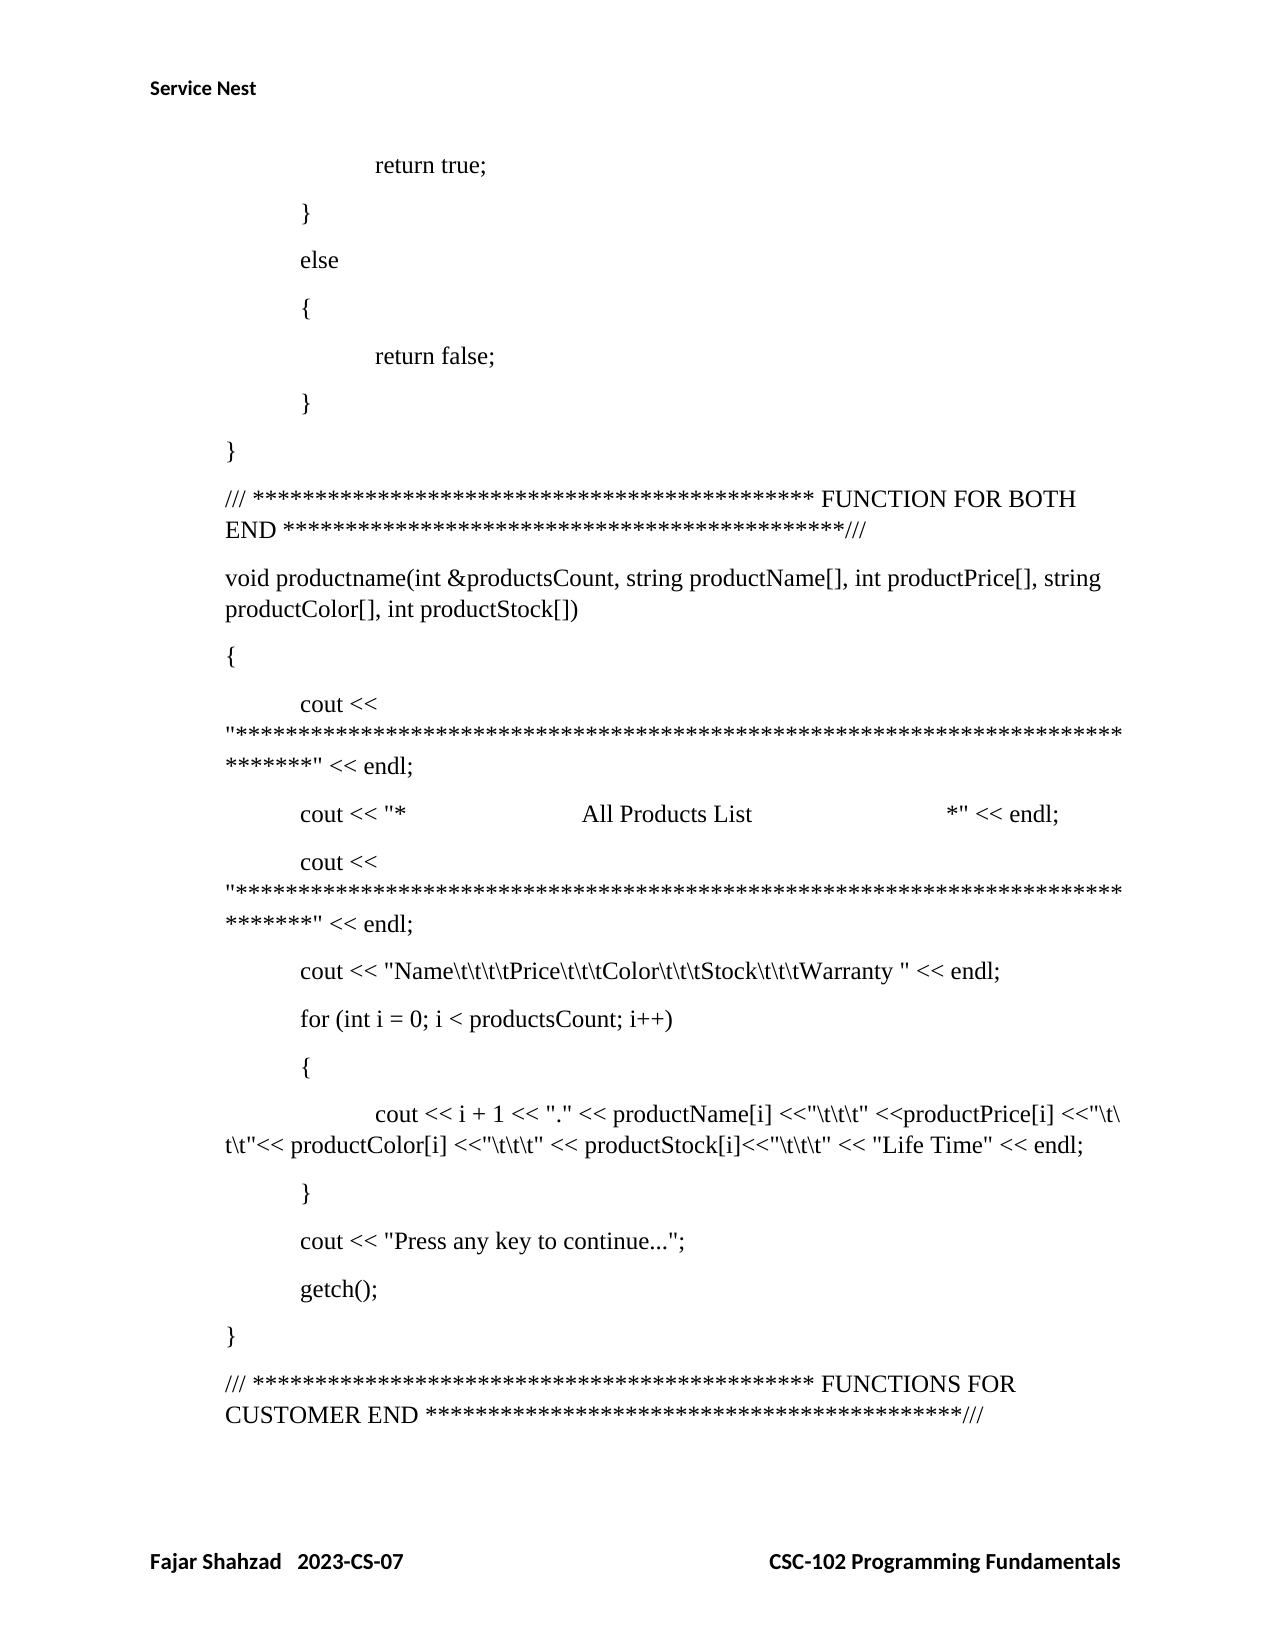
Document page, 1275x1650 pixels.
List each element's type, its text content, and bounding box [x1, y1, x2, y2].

text } [225, 1321, 1125, 1350]
text cout << "******************************************************************************" << endl; [225, 689, 1125, 780]
text } [225, 198, 1125, 226]
text { [225, 293, 1125, 322]
text cout << "* All Products List *" << endl; [225, 799, 1125, 828]
text cout << "Name\t\t\t\tPrice\t\t\tColor\t\t\tStock\t\t\tWarranty " << endl; [225, 956, 1125, 985]
text } [225, 1178, 1125, 1207]
text /// ********************************************* FUNCTIONS FOR CUSTOMER END *******************************************/// [225, 1369, 1125, 1429]
text cout << "Press any key to continue..."; [225, 1226, 1125, 1255]
text cout << i + 1 << "." << productName[i] <<"\t\t\t" <<productPrice[i] <<"\t\t\t"<< productColor[i] <<"\t\t\t" << productStock[i]<<"\t\t\t" << "Life Time" << endl; [225, 1099, 1125, 1159]
text { [225, 1052, 1125, 1081]
text /// ********************************************* FUNCTION FOR BOTH END *********************************************/// [225, 484, 1125, 544]
text } [225, 436, 1125, 465]
text for (int i = 0; i < productsCount; i++) [225, 1004, 1125, 1033]
text cout << "******************************************************************************" << endl; [225, 847, 1125, 937]
text } [225, 388, 1125, 417]
text return false; [225, 341, 1125, 369]
text { [225, 641, 1125, 670]
text getch(); [225, 1274, 1125, 1302]
text return true; [225, 150, 1125, 179]
text void productname(int &productsCount, string productName[], int productPrice[], string productColor[], int productStock[]) [225, 563, 1125, 622]
text else [225, 245, 1125, 274]
